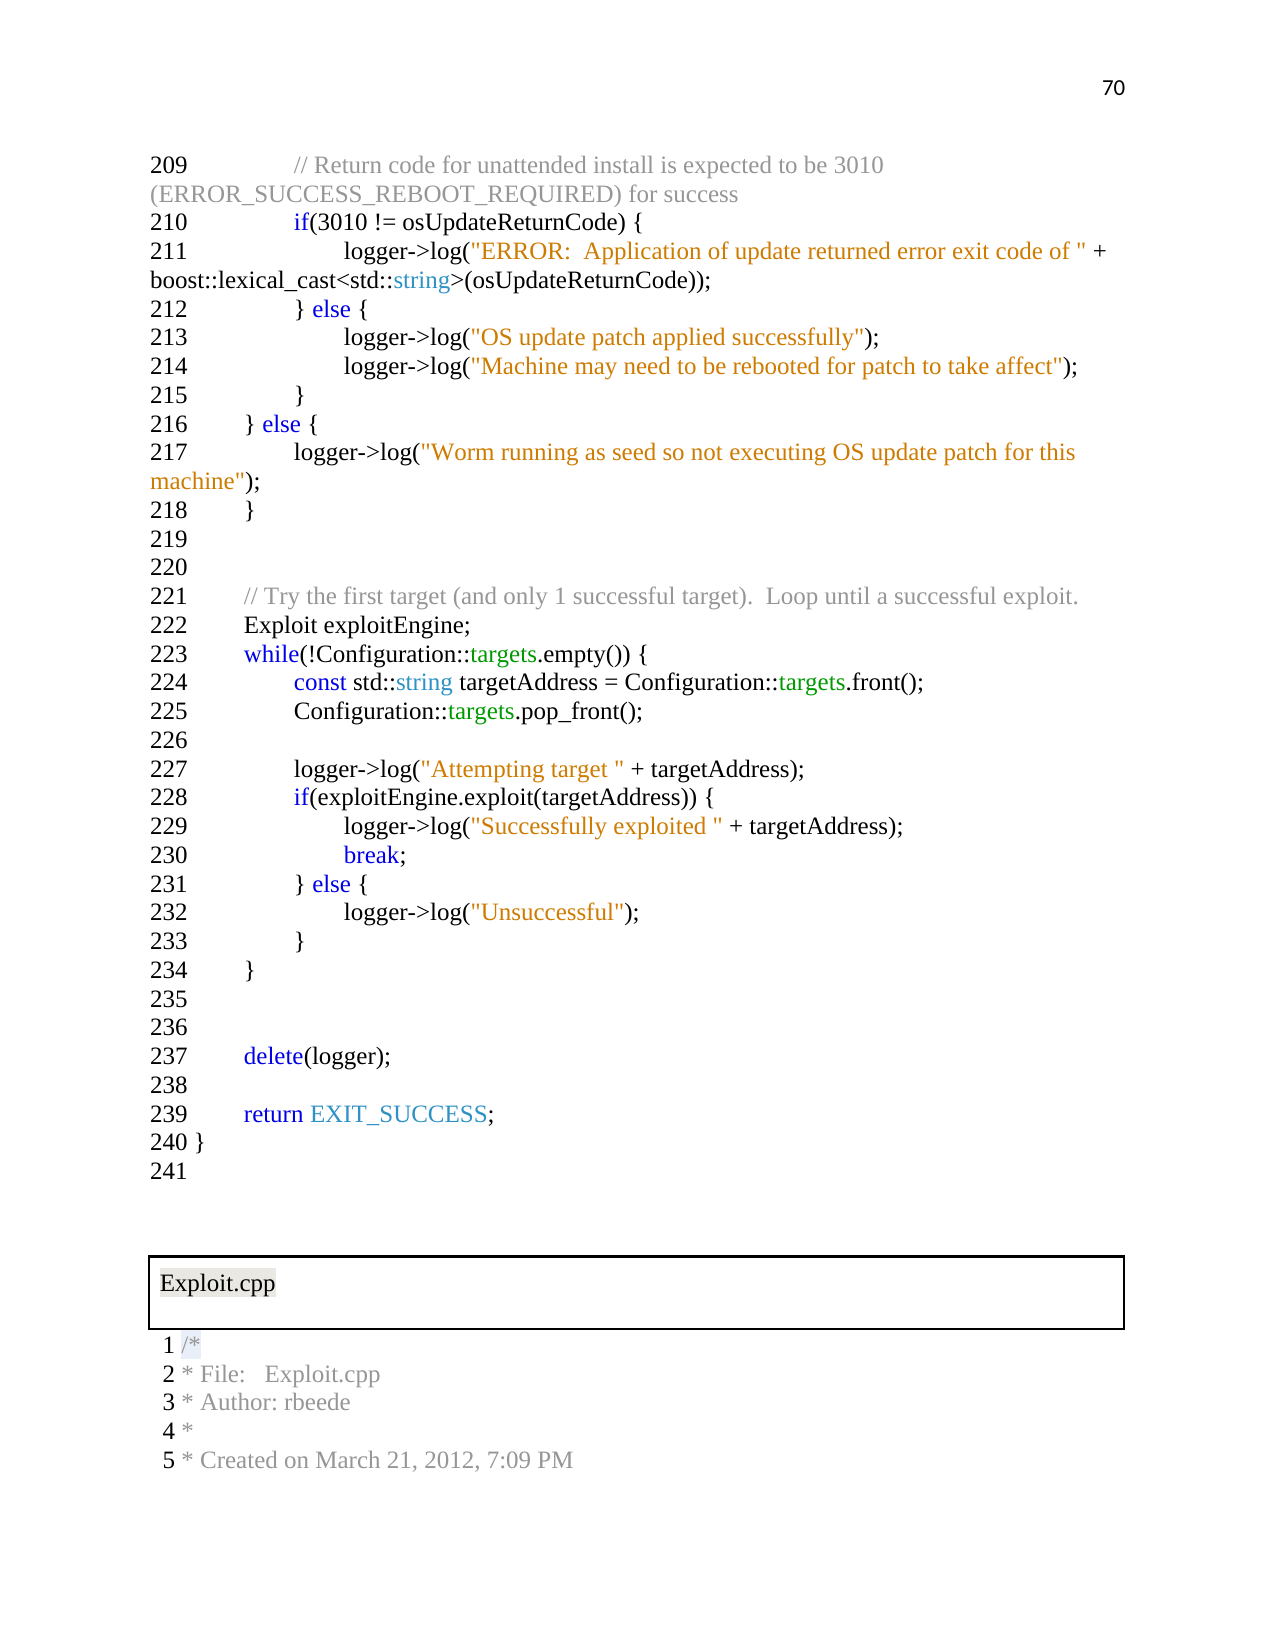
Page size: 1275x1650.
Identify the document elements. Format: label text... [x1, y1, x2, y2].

table_header Exploit.cpp [150, 1258, 1123, 1328]
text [150, 150, 1125, 1185]
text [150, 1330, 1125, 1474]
